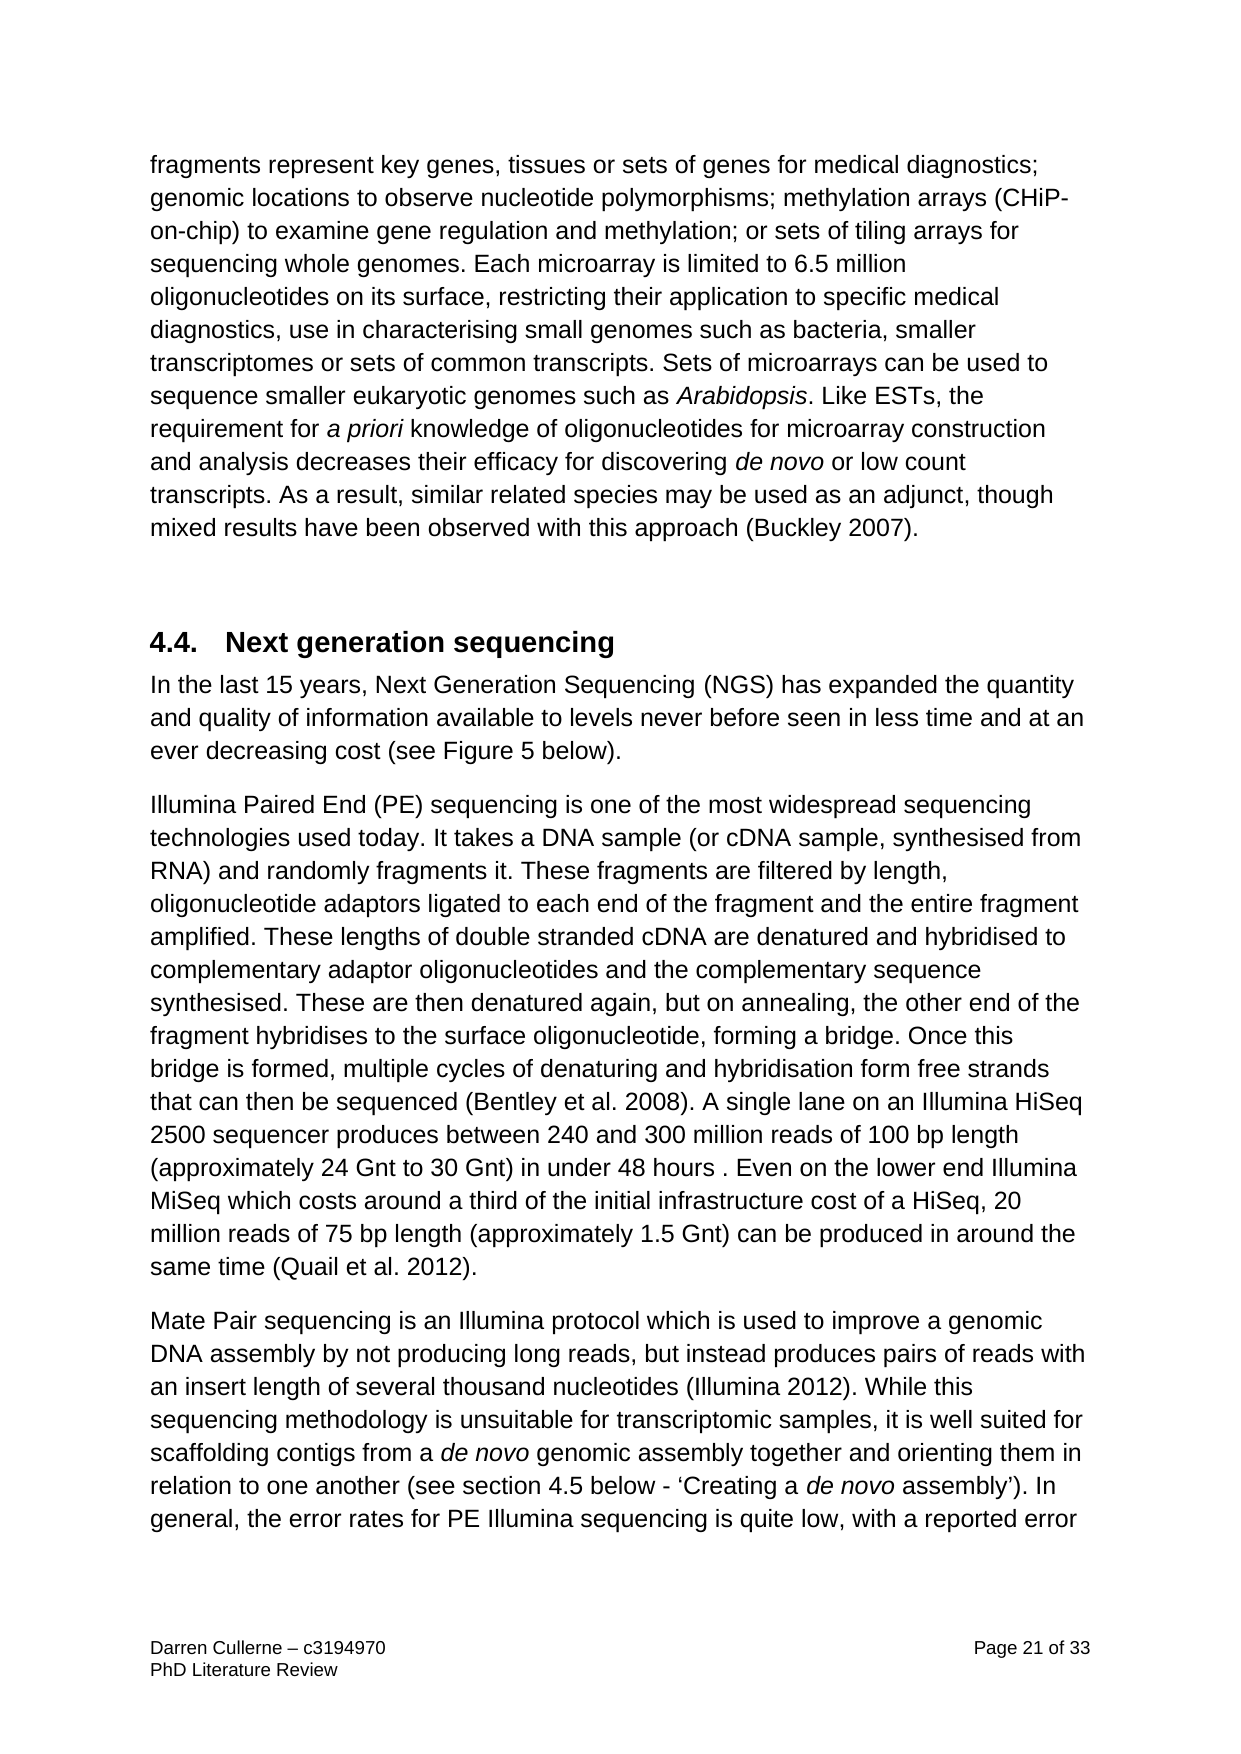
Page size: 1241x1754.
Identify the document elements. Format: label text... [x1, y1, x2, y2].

text Illumina Paired End (PE) sequencing is one of the most widespread sequencing technologies used today. It takes a DNA sample (or cDNA sample, synthesised from RNA) and randomly fragments it. These fragments are filtered by length, oligonucleotide adaptors ligated to each end of the fragment and the entire fragment amplified. These lengths of double stranded cDNA are denatured and hybridised to complementary adaptor oligonucleotides and the complementary sequence synthesised. These are then denatured again, but on annealing, the other end of the fragment hybridises to the surface oligonucleotide, forming a bridge. Once this bridge is formed, multiple cycles of denaturing and hybridisation form free strands that can then be sequenced (Bentley et al. 2008). A single lane on an Illumina HiSeq 2500 sequencer produces between 240 and 300 million reads of 100 bp length (approximately 24 Gnt to 30 Gnt) in under 48 hours . Even on the lower end Illumina MiSeq which costs around a third of the initial infrastructure cost of a HiSeq, 20 million reads of 75 bp length (approximately 1.5 Gnt) can be produced in around the same time (Quail et al. 2012). [150, 790, 1090, 1281]
subtitle Next generation sequencing [149, 625, 1090, 659]
text Mate Pair sequencing is an Illumina protocol which is used to improve a genomic DNA assembly by not producing long reads, but instead produces pairs of reads with an insert length of several thousand nucleotides (Illumina 2012). While this sequencing methodology is unsuitable for transcriptomic samples, it is well suited for scaffolding contigs from a de novo genomic assembly together and orienting them in relation to one another (see section 4.5 below - ‘Creating a de novo assembly’). In general, the error rates for PE Illumina sequencing is quite low, with a reported error [150, 1306, 1090, 1533]
text In the last 15 years, Next Generation Sequencing (NGS) has expanded the quantity and quality of information available to levels never before seen in less time and at an ever decreasing cost (see Figure 5 below). [150, 670, 1090, 765]
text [150, 150, 1090, 542]
